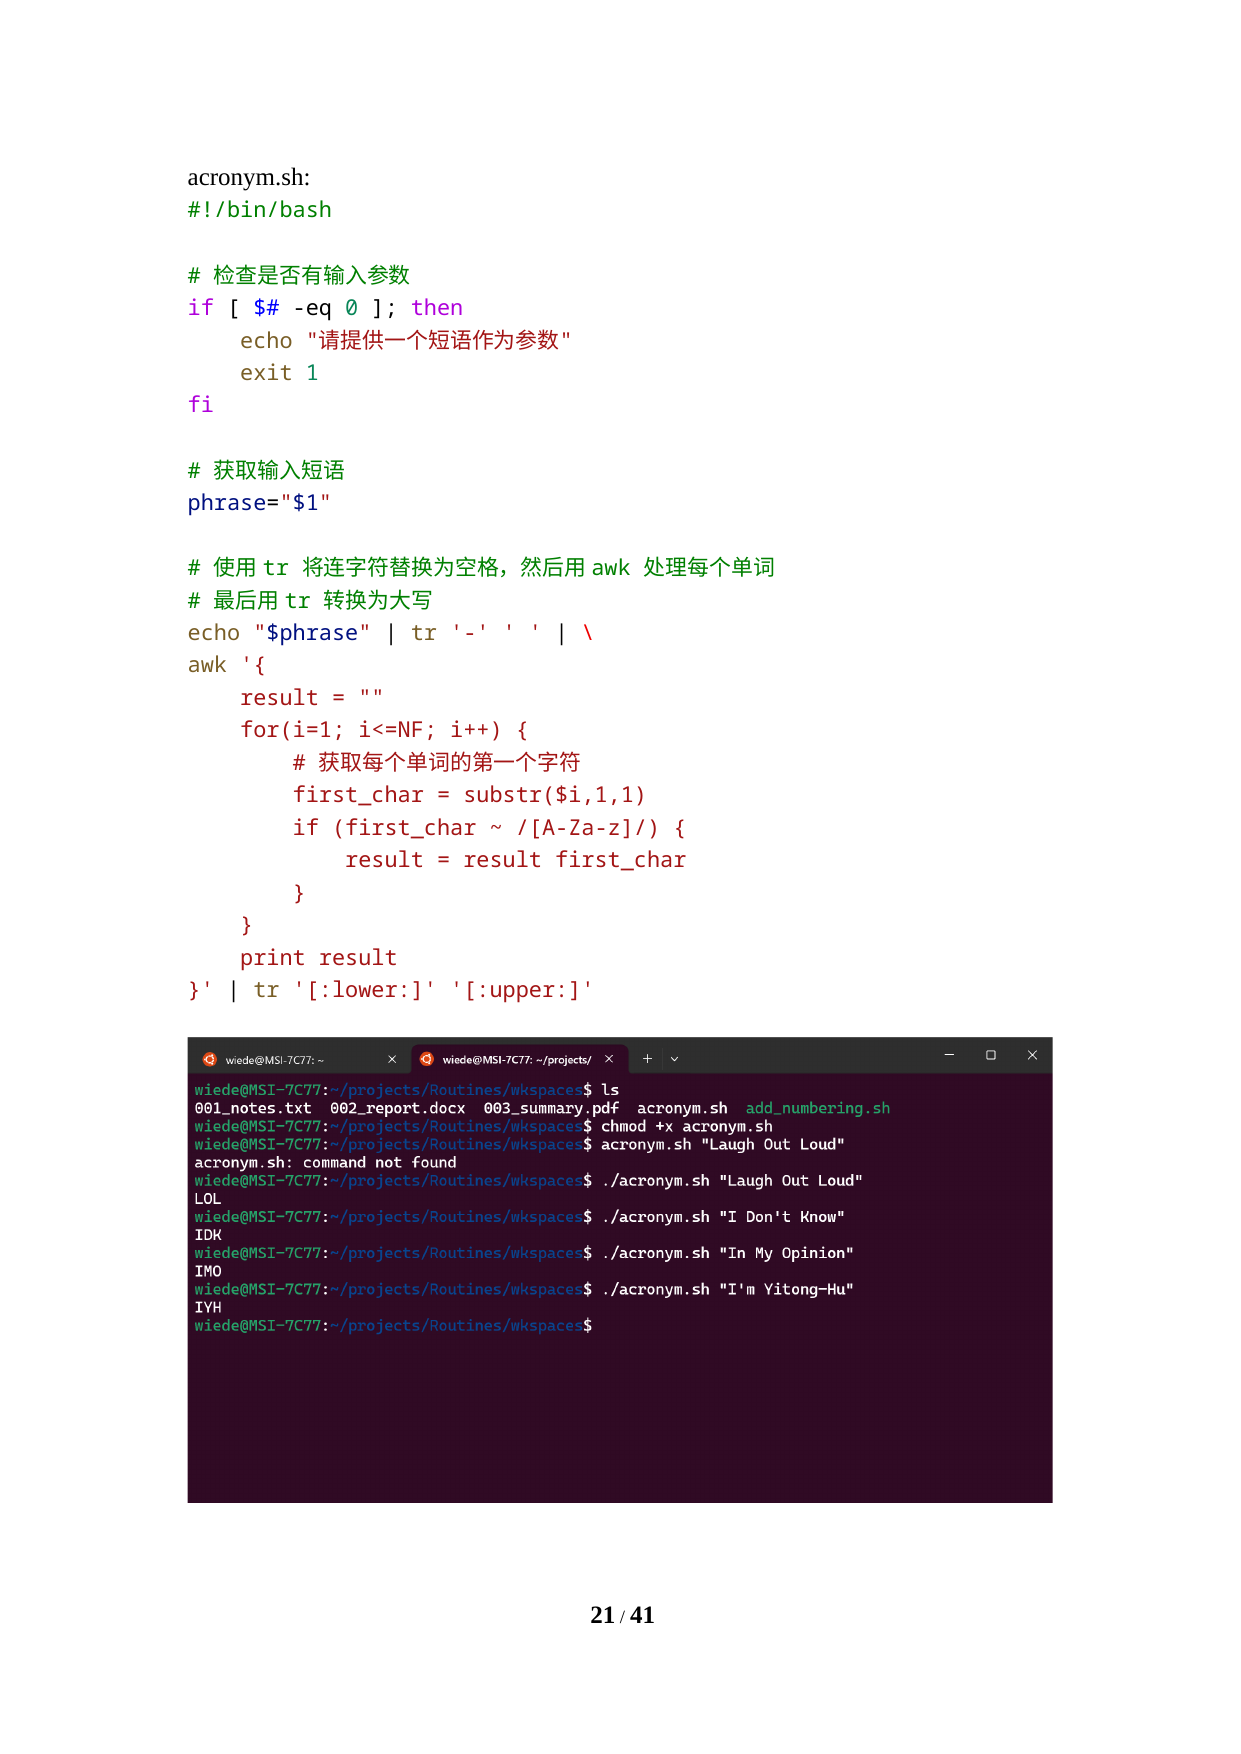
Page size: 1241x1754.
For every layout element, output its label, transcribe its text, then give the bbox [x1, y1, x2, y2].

text }' | tr '[:lower:]' '[:upper:]' [187, 973, 1053, 1005]
text echo "$phrase" | tr '-' ' ' | \ [187, 615, 1053, 648]
text print result [187, 940, 1053, 973]
text fi [187, 388, 1053, 420]
text result = result first_char [187, 843, 1053, 875]
text awk '{ [187, 648, 1053, 680]
text first_char = substr($i,1,1) [187, 778, 1053, 810]
text acronym.sh: [187, 160, 1053, 193]
text if (first_char ~ /[A-Za-z]/) { [187, 810, 1053, 843]
text result = "" [187, 680, 1053, 713]
text # 获取输入短语 [187, 453, 1053, 485]
text phrase="$1" [187, 485, 1053, 518]
text # 检查是否有输入参数 [187, 258, 1053, 290]
text # 使用 tr 将连字符替换为空格，然后用 awk 处理每个单词 [187, 550, 1053, 583]
picture [187, 1037, 1053, 1503]
text exit 1 [187, 355, 1053, 388]
text for(i=1; i<=NF; i++) { [187, 713, 1053, 745]
text # 获取每个单词的第一个字符 [187, 745, 1053, 778]
text echo "请提供一个短语作为参数" [187, 323, 1053, 355]
text # 最后用 tr 转换为大写 [187, 583, 1053, 615]
text #!/bin/bash [187, 193, 1053, 225]
text } [187, 875, 1053, 908]
text } [187, 908, 1053, 940]
text if [ $# -eq 0 ]; then [187, 290, 1053, 323]
